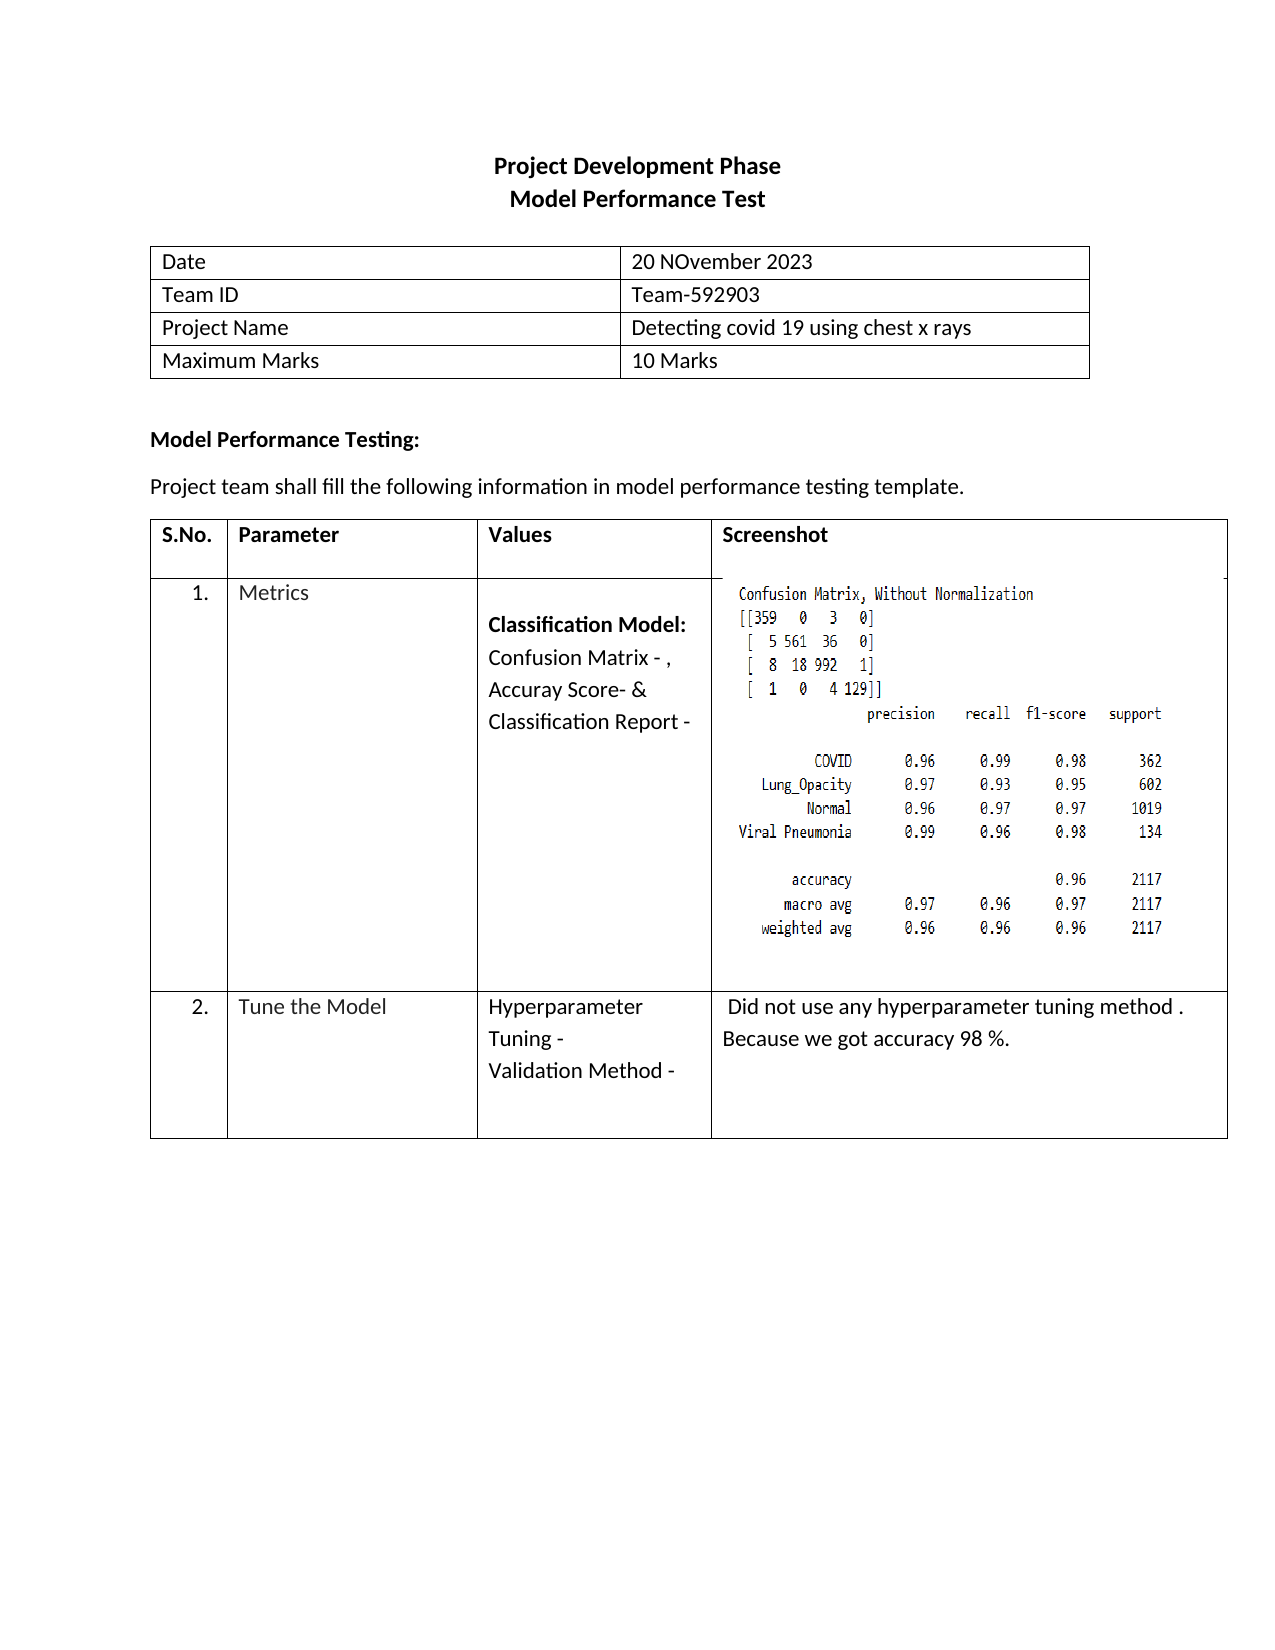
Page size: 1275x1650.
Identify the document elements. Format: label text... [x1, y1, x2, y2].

table_header 20 NOvember 2023 [621, 247, 1089, 279]
table_header S.No. [151, 520, 227, 577]
table_cell Project Name [151, 313, 620, 345]
text Model Performance Test [150, 183, 1125, 213]
table_cell Did not use any hyperparameter tuning method . Because we got accuracy 98 %. [712, 992, 1227, 1138]
table_cell [151, 992, 227, 1138]
table_header Date [151, 247, 620, 279]
table_cell [712, 579, 1227, 991]
table_cell Classification Model: Confusion Matrix - , Accuray Score- & Classification Report - [478, 579, 711, 991]
table_cell Maximum Marks [151, 346, 620, 378]
picture [722, 578, 1224, 959]
table_header Parameter [228, 520, 477, 577]
text Project Development Phase [150, 150, 1125, 181]
table_cell [151, 579, 227, 991]
table_header Screenshot [712, 520, 1227, 577]
table_cell Detecting covid 19 using chest x rays [621, 313, 1089, 345]
table_cell 10 Marks [621, 346, 1089, 378]
table_cell Hyperparameter Tuning - Validation Method - [478, 992, 711, 1138]
table_cell Team-592903 [621, 280, 1089, 312]
text Project team shall fill the following information in model performance testing template. [150, 472, 1125, 501]
table_cell Team ID [151, 280, 620, 312]
table_header Values [478, 520, 711, 577]
table_cell Tune the Model [228, 992, 477, 1138]
text Model Performance Testing: [150, 426, 1125, 454]
table_cell Metrics [228, 579, 477, 991]
